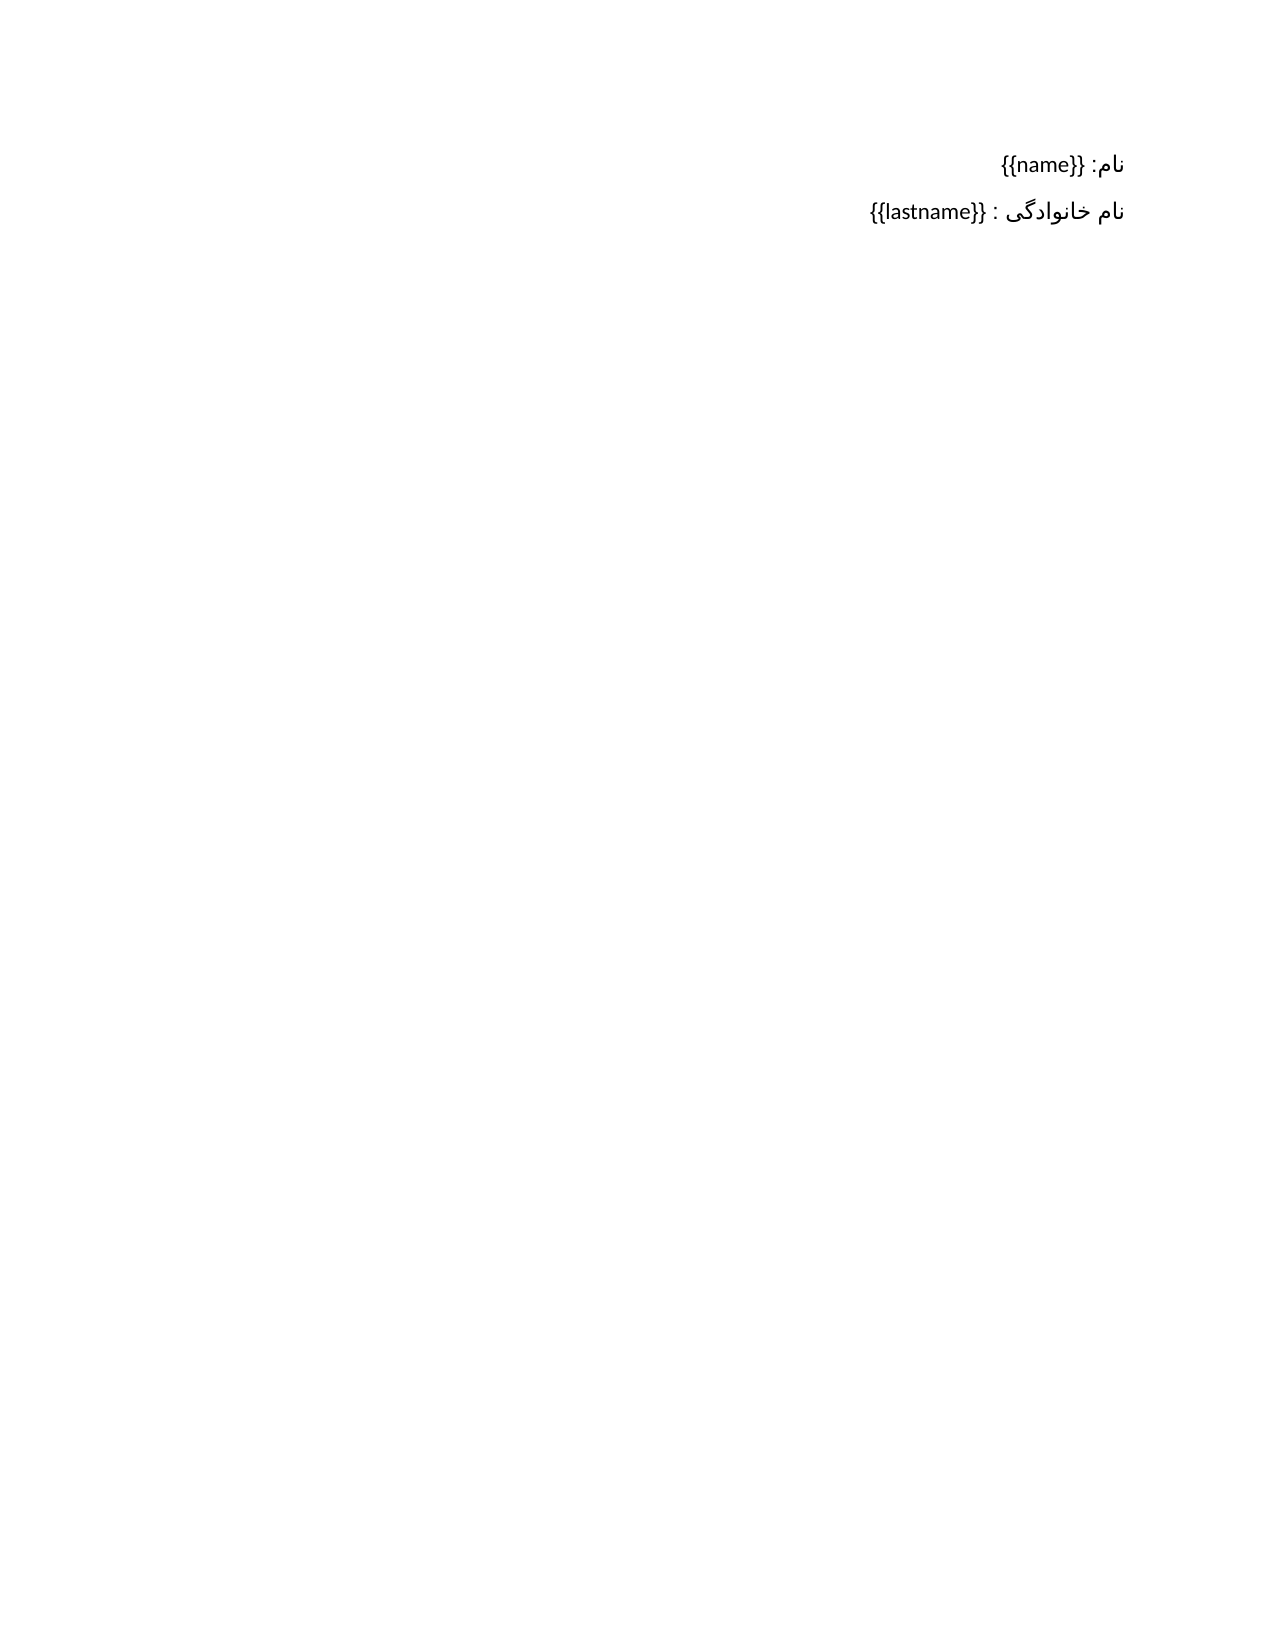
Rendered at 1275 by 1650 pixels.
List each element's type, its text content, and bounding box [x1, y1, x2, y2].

text نام: {{name}} [150, 150, 1125, 178]
text نام خانوادگی : {{lastname}} [150, 197, 1125, 225]
